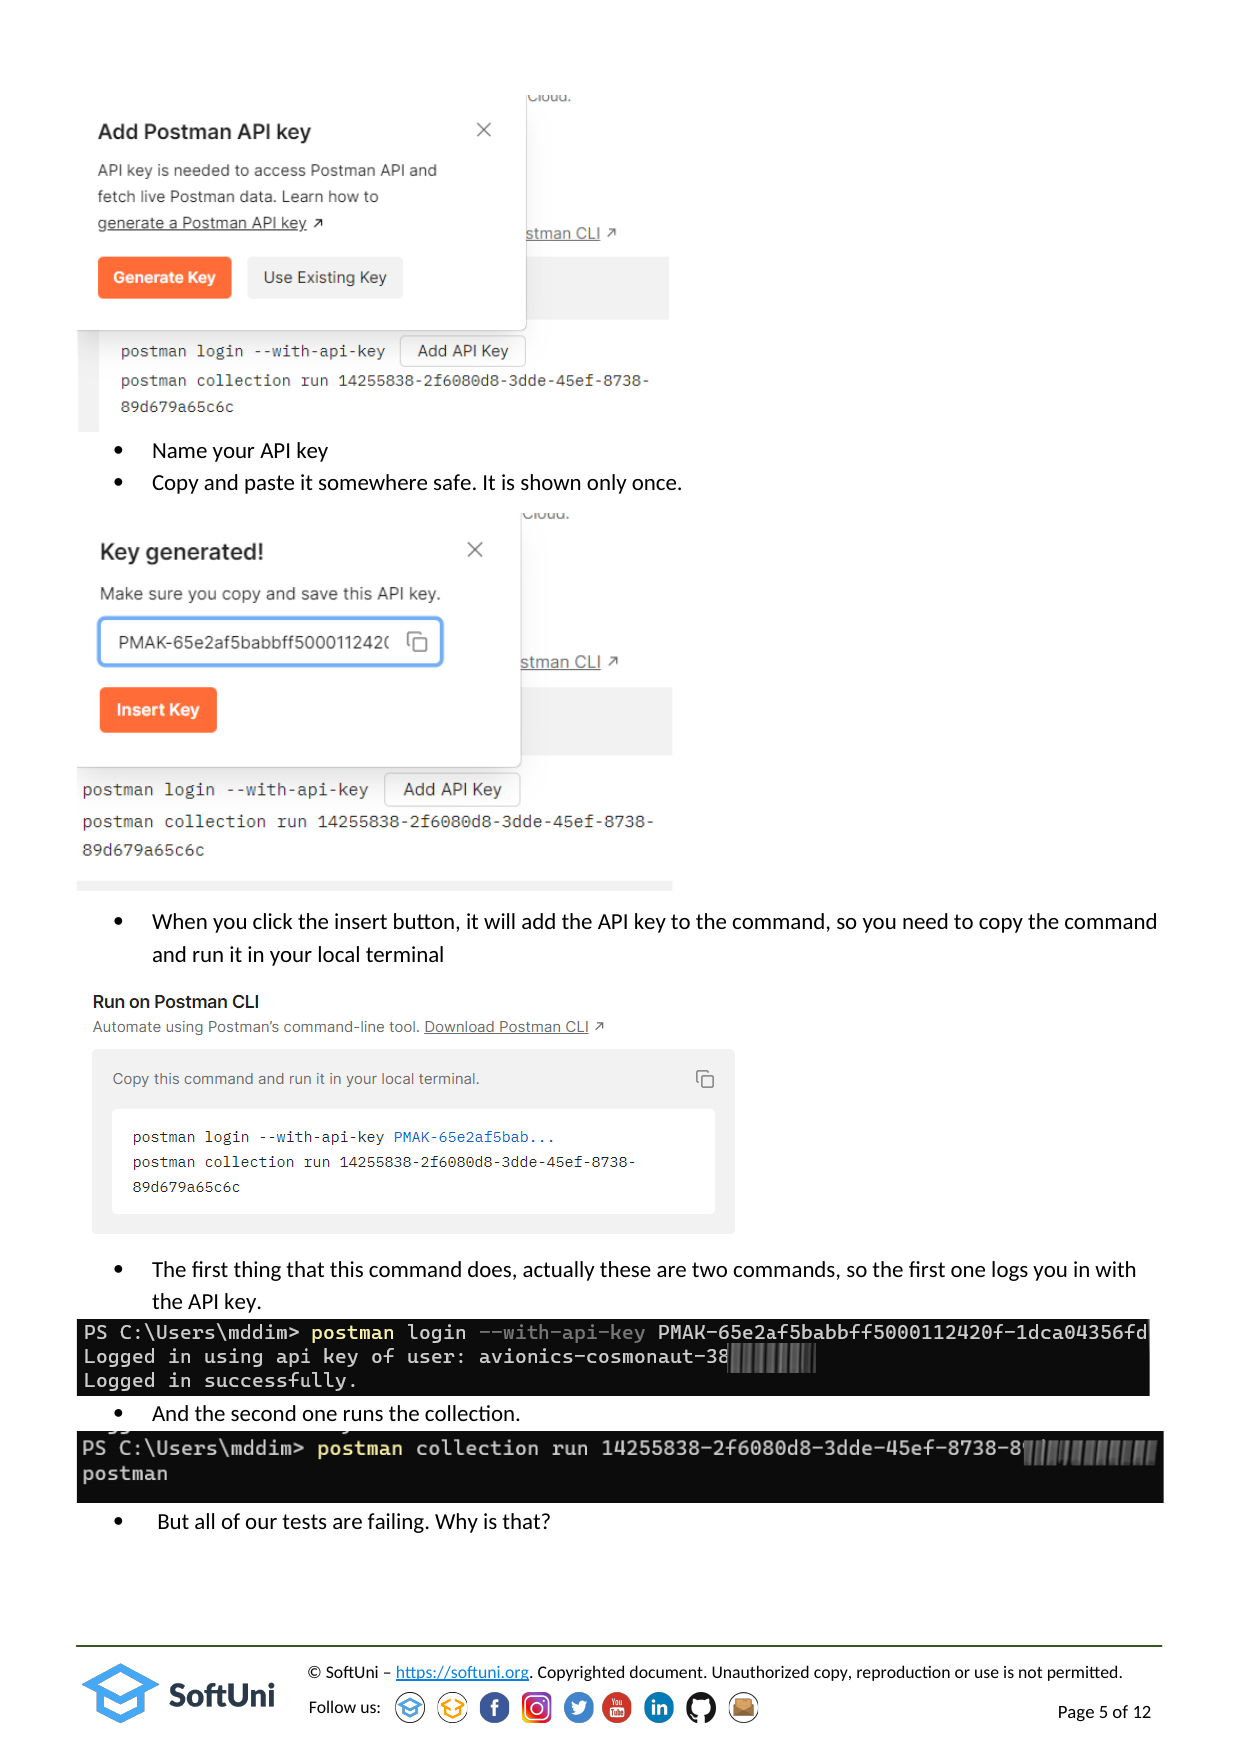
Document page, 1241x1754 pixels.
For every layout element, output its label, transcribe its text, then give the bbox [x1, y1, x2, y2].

picture [644, 1714, 653, 1723]
list Name your API key [114, 436, 1163, 464]
picture [75, 1658, 281, 1729]
list And the second one runs the collection. [114, 1399, 1163, 1427]
picture [644, 1692, 653, 1701]
list Copy and paste it somewhere safe. It is shown only once. [114, 468, 1163, 496]
picture [479, 1692, 510, 1723]
picture [665, 1714, 674, 1723]
picture [76, 95, 670, 432]
picture [76, 1319, 1150, 1396]
picture [665, 1692, 674, 1701]
picture [658, 1705, 667, 1714]
picture [395, 1692, 425, 1723]
picture [437, 1692, 468, 1723]
picture [728, 1692, 759, 1723]
picture [564, 1692, 594, 1723]
picture [522, 1692, 552, 1723]
picture [602, 1692, 632, 1723]
picture [76, 513, 673, 891]
list The first thing that this command does, actually these are two commands, so the first one logs you in with the API key. [114, 1255, 1163, 1316]
list But all of our tests are failing. Why is that? [114, 1507, 1163, 1535]
picture [76, 984, 750, 1239]
picture [76, 1431, 1164, 1503]
list When you click the insert button, it will add the API key to the command, so you need to copy the command and run it in your local terminal [114, 907, 1163, 968]
picture [686, 1692, 716, 1723]
